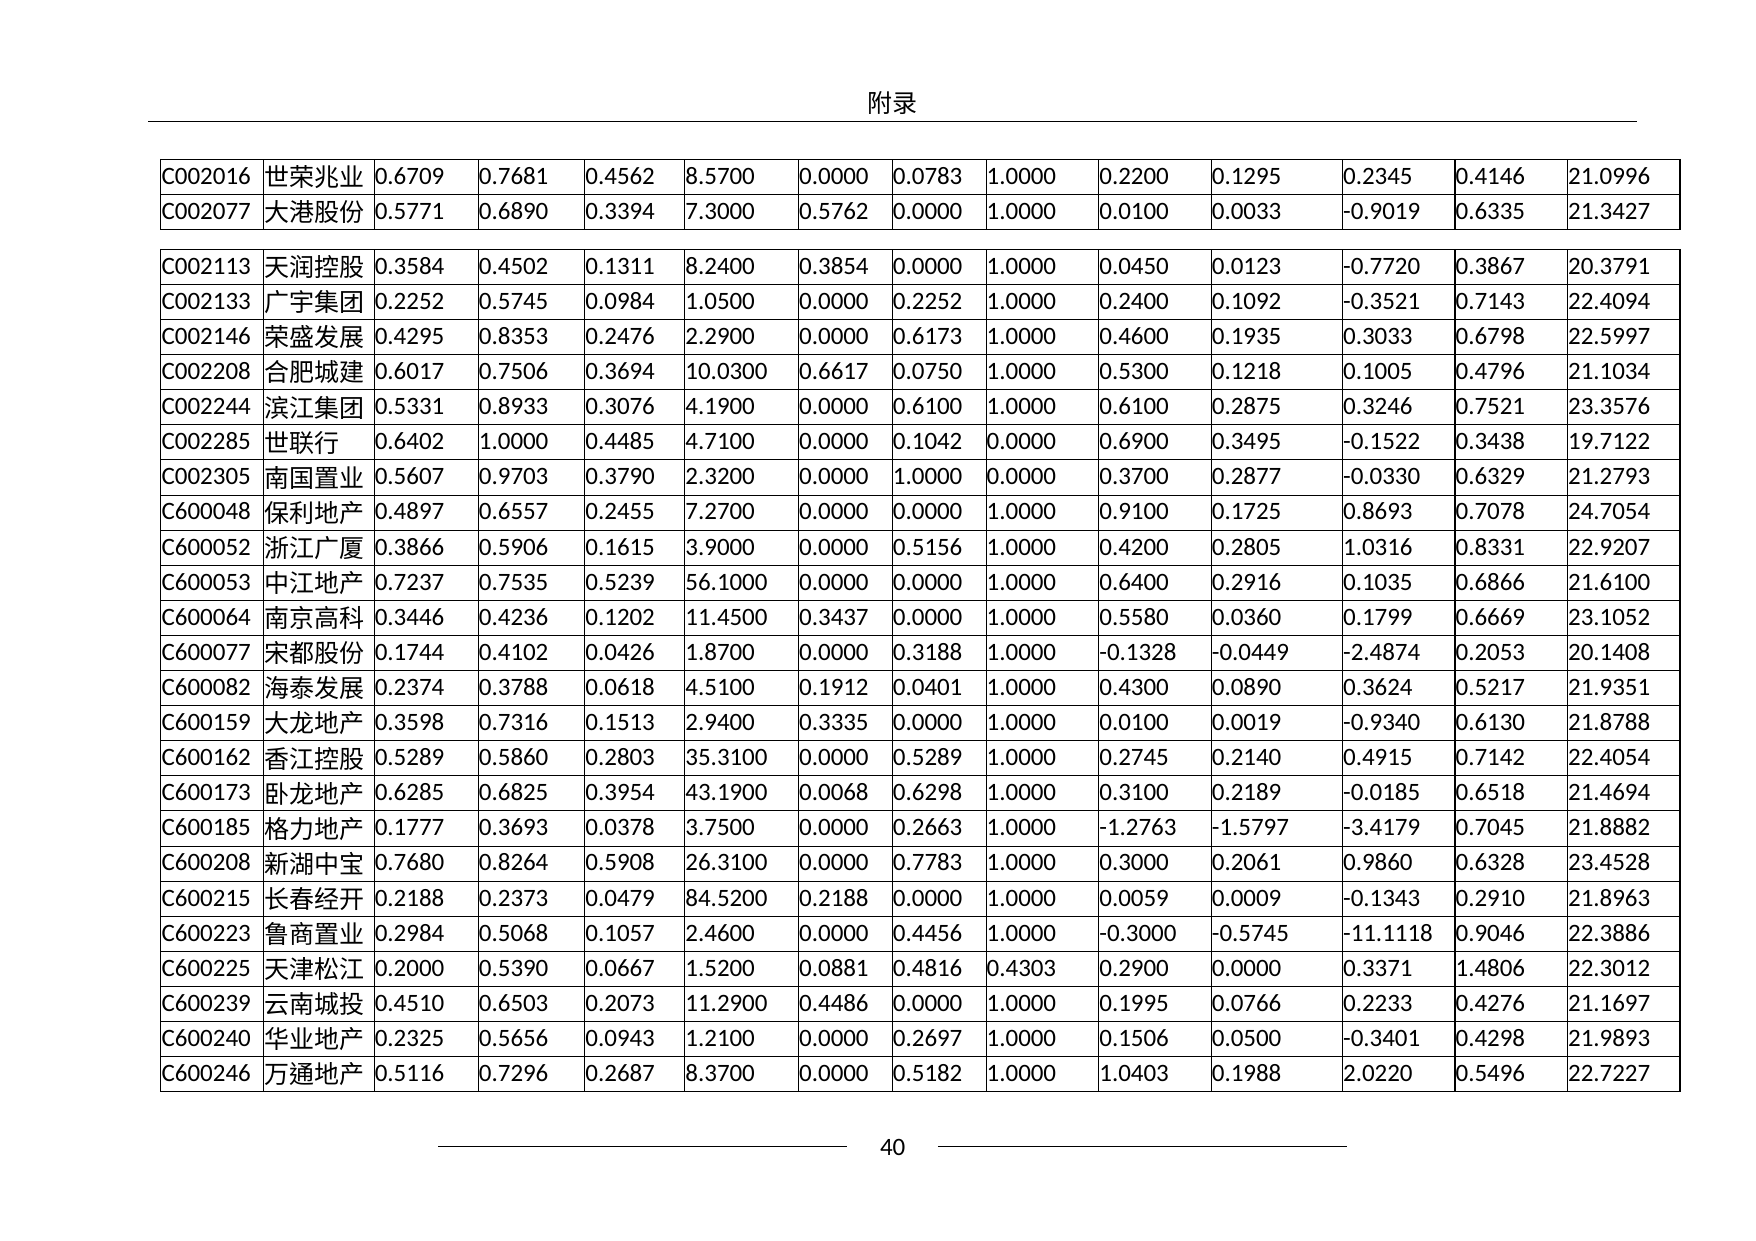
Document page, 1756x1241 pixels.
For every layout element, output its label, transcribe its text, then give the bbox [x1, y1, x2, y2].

table_cell 0.8264 [479, 847, 584, 881]
table_cell 0.3000 [1099, 847, 1211, 881]
table_cell 0.3866 [375, 531, 478, 565]
table_cell 0.0100 [1099, 706, 1211, 740]
table_cell C600173 [161, 776, 263, 810]
table_cell 21.4694 [1568, 776, 1679, 810]
table_cell 0.0068 [799, 776, 892, 810]
table_cell 0.0000 [799, 320, 892, 354]
table_cell 0.0000 [987, 460, 1098, 494]
table_cell 0.2803 [585, 741, 684, 775]
table_cell 0.3100 [1099, 776, 1211, 810]
table_cell 23.4528 [1568, 847, 1679, 881]
table_cell 0.7296 [479, 1057, 584, 1091]
table_cell 华业地产 [264, 1022, 374, 1056]
table_cell -0.9019 [1343, 195, 1454, 229]
table_cell 0.3394 [585, 195, 684, 229]
table_cell 0.1777 [375, 811, 478, 846]
table_cell 0.3694 [585, 355, 684, 389]
table_cell 0.7681 [479, 160, 584, 194]
table_cell 0.0009 [1212, 882, 1342, 916]
table_cell 0.0000 [799, 917, 892, 951]
table_cell 0.6709 [375, 160, 478, 194]
table_cell 0.0000 [799, 285, 892, 319]
table_cell C600240 [161, 1022, 263, 1056]
table_cell 0.0000 [893, 987, 986, 1021]
table_cell 0.7521 [1456, 390, 1567, 424]
table_cell 0.2188 [799, 882, 892, 916]
table_cell 0.2061 [1212, 847, 1342, 881]
table_cell 21.1697 [1568, 987, 1679, 1021]
table_cell 0.8933 [479, 390, 584, 424]
table_cell 0.2233 [1343, 987, 1454, 1021]
table_cell 0.3246 [1343, 390, 1454, 424]
table_cell 0.5496 [1456, 1057, 1567, 1091]
table_cell -0.3000 [1099, 917, 1211, 951]
table_cell 0.6798 [1456, 320, 1567, 354]
table_cell 0.0000 [1212, 952, 1342, 986]
table_cell 0.6329 [1456, 460, 1567, 494]
table_cell 0.0750 [893, 355, 986, 389]
table_cell 4.7100 [685, 425, 798, 459]
table_cell 1.2100 [685, 1022, 798, 1056]
table_cell 22.7227 [1568, 1057, 1679, 1091]
table_cell 新湖中宝 [264, 847, 374, 881]
table_cell 0.0378 [585, 811, 684, 846]
table_cell 0.4897 [375, 496, 478, 529]
table_cell 世联行 [264, 425, 374, 459]
table_cell 20.1408 [1568, 636, 1679, 670]
table_cell -3.4179 [1343, 811, 1454, 846]
table_cell 1.0000 [987, 741, 1098, 775]
table_cell 大港股份 [264, 195, 374, 229]
table_cell 0.8331 [1456, 531, 1567, 565]
table_cell C600048 [161, 496, 263, 529]
table_cell 1.0000 [987, 320, 1098, 354]
table_cell 长春经开 [264, 882, 374, 916]
table_cell 0.2325 [375, 1022, 478, 1056]
table_cell 19.7122 [1568, 425, 1679, 459]
table_cell 0.6100 [1099, 390, 1211, 424]
table_cell 0.4600 [1099, 320, 1211, 354]
table_cell 大龙地产 [264, 706, 374, 740]
table_cell 22.3886 [1568, 917, 1679, 951]
table_cell 0.0783 [893, 160, 986, 194]
table_cell 0.2687 [585, 1057, 684, 1091]
table_cell 35.3100 [685, 741, 798, 775]
table_cell 0.9703 [479, 460, 584, 494]
table_cell 0.1295 [1212, 160, 1342, 194]
table_header 0.0000 [893, 250, 986, 284]
table_cell 0.0000 [799, 636, 892, 670]
table_cell C002133 [161, 285, 263, 319]
table_cell 0.7316 [479, 706, 584, 740]
table_cell -0.0330 [1343, 460, 1454, 494]
table_cell 0.0000 [799, 847, 892, 881]
table_cell C600215 [161, 882, 263, 916]
table_cell 0.0000 [893, 706, 986, 740]
table_cell 0.5239 [585, 566, 684, 600]
table_cell 0.5331 [375, 390, 478, 424]
table_cell C600208 [161, 847, 263, 881]
table_cell -0.3521 [1343, 285, 1454, 319]
table_cell 1.0000 [987, 671, 1098, 705]
table_cell 0.3693 [479, 811, 584, 846]
table_cell 0.1005 [1343, 355, 1454, 389]
table_header 8.2400 [685, 250, 798, 284]
table_cell 0.6503 [479, 987, 584, 1021]
table_cell 0.3788 [479, 671, 584, 705]
table_cell 0.2984 [375, 917, 478, 951]
table_cell 0.4298 [1456, 1022, 1567, 1056]
table_cell C002146 [161, 320, 263, 354]
table_cell 1.0000 [987, 811, 1098, 846]
table_cell 21.9351 [1568, 671, 1679, 705]
table_cell 0.0000 [799, 460, 892, 494]
table_cell 7.2700 [685, 496, 798, 529]
table_cell 0.0000 [799, 160, 892, 194]
table_cell 0.2697 [893, 1022, 986, 1056]
table_cell 23.3576 [1568, 390, 1679, 424]
table_cell -0.3401 [1343, 1022, 1454, 1056]
table_cell 0.0000 [799, 741, 892, 775]
table_cell 0.3495 [1212, 425, 1342, 459]
table_cell 0.3188 [893, 636, 986, 670]
table_cell 0.3790 [585, 460, 684, 494]
table_cell 0.5116 [375, 1057, 478, 1091]
table_cell 0.6173 [893, 320, 986, 354]
table_cell 0.2877 [1212, 460, 1342, 494]
table_cell 0.7535 [479, 566, 584, 600]
table_cell 0.1035 [1343, 566, 1454, 600]
table_cell 0.0000 [799, 1057, 892, 1091]
table_cell 0.4102 [479, 636, 584, 670]
table_cell C600082 [161, 671, 263, 705]
table_cell 0.7680 [375, 847, 478, 881]
table_cell C600225 [161, 952, 263, 986]
table_cell -0.9340 [1343, 706, 1454, 740]
table_cell 0.0100 [1099, 195, 1211, 229]
table_cell 8.3700 [685, 1057, 798, 1091]
table_cell 0.7506 [479, 355, 584, 389]
table_cell C600077 [161, 636, 263, 670]
table_cell 海泰发展 [264, 671, 374, 705]
table_cell 0.2053 [1456, 636, 1567, 670]
table_cell 7.3000 [685, 195, 798, 229]
table_cell 2.9400 [685, 706, 798, 740]
table_cell 1.0000 [987, 882, 1098, 916]
table_cell 0.5656 [479, 1022, 584, 1056]
table_cell 0.1995 [1099, 987, 1211, 1021]
table_cell 0.5182 [893, 1057, 986, 1091]
table_cell 0.6285 [375, 776, 478, 810]
table_header 0.3854 [799, 250, 892, 284]
table_cell 世荣兆业 [264, 160, 374, 194]
table_cell 0.1725 [1212, 496, 1342, 529]
table_cell 0.4146 [1456, 160, 1567, 194]
table_cell 0.6130 [1456, 706, 1567, 740]
table_cell 0.6400 [1099, 566, 1211, 600]
table_cell 0.0426 [585, 636, 684, 670]
table_cell 11.4500 [685, 601, 798, 635]
table_cell C600159 [161, 706, 263, 740]
table_cell 保利地产 [264, 496, 374, 529]
table_cell 0.1506 [1099, 1022, 1211, 1056]
table_cell 4.5100 [685, 671, 798, 705]
table_cell 0.7142 [1456, 741, 1567, 775]
table_cell 0.3335 [799, 706, 892, 740]
table_cell 2.2900 [685, 320, 798, 354]
table_cell 1.0000 [987, 1022, 1098, 1056]
table_cell 0.2910 [1456, 882, 1567, 916]
table_cell 0.0059 [1099, 882, 1211, 916]
table_cell 0.3598 [375, 706, 478, 740]
table_cell 天津松江 [264, 952, 374, 986]
table_cell 0.6557 [479, 496, 584, 529]
table_cell 南国置业 [264, 460, 374, 494]
table_cell 1.0000 [987, 195, 1098, 229]
table_cell -0.1343 [1343, 882, 1454, 916]
table_cell 0.9860 [1343, 847, 1454, 881]
table_header C002113 [161, 250, 263, 284]
table_cell 0.3076 [585, 390, 684, 424]
table_cell 22.4094 [1568, 285, 1679, 319]
table_cell 0.9100 [1099, 496, 1211, 529]
table_cell 1.8700 [685, 636, 798, 670]
table_cell 0.5906 [479, 531, 584, 565]
table_cell C600246 [161, 1057, 263, 1091]
table_cell 0.5580 [1099, 601, 1211, 635]
table_cell 0.6617 [799, 355, 892, 389]
table_cell 0.3437 [799, 601, 892, 635]
table_cell 0.4456 [893, 917, 986, 951]
table_cell 0.5762 [799, 195, 892, 229]
table_cell 0.2073 [585, 987, 684, 1021]
table_cell C002285 [161, 425, 263, 459]
table_cell 0.1218 [1212, 355, 1342, 389]
table_cell 0.0033 [1212, 195, 1342, 229]
table_cell 1.0000 [987, 636, 1098, 670]
table_cell 0.5390 [479, 952, 584, 986]
table_cell 21.3427 [1568, 195, 1679, 229]
table_cell 0.1912 [799, 671, 892, 705]
table_cell 0.6335 [1456, 195, 1567, 229]
table_cell 1.0000 [893, 460, 986, 494]
table_cell -0.1522 [1343, 425, 1454, 459]
table_cell 0.6298 [893, 776, 986, 810]
table_header 天润控股 [264, 250, 374, 284]
table_cell 0.6402 [375, 425, 478, 459]
table_cell 0.5745 [479, 285, 584, 319]
table_cell 1.0000 [987, 390, 1098, 424]
table_cell 0.4796 [1456, 355, 1567, 389]
table_cell 荣盛发展 [264, 320, 374, 354]
table_cell 0.2374 [375, 671, 478, 705]
table_cell 鲁商置业 [264, 917, 374, 951]
table_cell 0.2200 [1099, 160, 1211, 194]
table_cell 0.1744 [375, 636, 478, 670]
table_cell 21.9893 [1568, 1022, 1679, 1056]
table_header 0.1311 [585, 250, 684, 284]
table_cell 8.5700 [685, 160, 798, 194]
table_cell 0.0890 [1212, 671, 1342, 705]
table_cell 0.5289 [893, 741, 986, 775]
table_cell -0.0185 [1343, 776, 1454, 810]
table_cell 0.2188 [375, 882, 478, 916]
table_cell 0.4486 [799, 987, 892, 1021]
table_cell 0.2345 [1343, 160, 1454, 194]
table_cell 云南城投 [264, 987, 374, 1021]
table_cell 0.5860 [479, 741, 584, 775]
table_cell -0.0449 [1212, 636, 1342, 670]
table_cell C600239 [161, 987, 263, 1021]
table_cell 0.3438 [1456, 425, 1567, 459]
table_cell 万通地产 [264, 1057, 374, 1091]
table_cell 南京高科 [264, 601, 374, 635]
table_cell 0.4276 [1456, 987, 1567, 1021]
table_cell 21.8882 [1568, 811, 1679, 846]
table_cell 21.6100 [1568, 566, 1679, 600]
table_cell 0.3446 [375, 601, 478, 635]
table_cell 0.5607 [375, 460, 478, 494]
table_cell 1.0000 [987, 531, 1098, 565]
table_header 1.0000 [987, 250, 1098, 284]
table_cell 0.2663 [893, 811, 986, 846]
table_cell 0.4562 [585, 160, 684, 194]
table_cell 0.1935 [1212, 320, 1342, 354]
table_cell 2.0220 [1343, 1057, 1454, 1091]
table_cell 0.0881 [799, 952, 892, 986]
table_cell 浙江广厦 [264, 531, 374, 565]
table_cell 24.7054 [1568, 496, 1679, 529]
table_cell 0.7045 [1456, 811, 1567, 846]
table_cell 0.2000 [375, 952, 478, 986]
table_cell 格力地产 [264, 811, 374, 846]
table_cell 23.1052 [1568, 601, 1679, 635]
table_cell 4.1900 [685, 390, 798, 424]
table_cell 11.2900 [685, 987, 798, 1021]
table_cell 22.9207 [1568, 531, 1679, 565]
table_cell 3.9000 [685, 531, 798, 565]
table_cell 0.4915 [1343, 741, 1454, 775]
table_cell 0.0000 [799, 425, 892, 459]
table_cell 0.2476 [585, 320, 684, 354]
table_cell C600185 [161, 811, 263, 846]
table_cell 0.1513 [585, 706, 684, 740]
table_cell 1.4806 [1456, 952, 1567, 986]
table_cell 0.0000 [799, 1022, 892, 1056]
table_cell 1.0403 [1099, 1057, 1211, 1091]
table_cell 22.4054 [1568, 741, 1679, 775]
table_cell 21.2793 [1568, 460, 1679, 494]
table_cell 0.5217 [1456, 671, 1567, 705]
table_cell 0.1202 [585, 601, 684, 635]
table_cell 0.0000 [799, 566, 892, 600]
table_cell 0.5289 [375, 741, 478, 775]
table_cell 1.0000 [987, 776, 1098, 810]
table_cell 0.0000 [893, 566, 986, 600]
table_header 0.0450 [1099, 250, 1211, 284]
table_cell -11.1118 [1343, 917, 1454, 951]
table_cell 0.2805 [1212, 531, 1342, 565]
table_cell 3.7500 [685, 811, 798, 846]
table_cell 0.8353 [479, 320, 584, 354]
table_cell 0.3624 [1343, 671, 1454, 705]
table_cell 0.0401 [893, 671, 986, 705]
table_cell 0.7143 [1456, 285, 1567, 319]
table_cell 0.4510 [375, 987, 478, 1021]
table_cell 0.4236 [479, 601, 584, 635]
table_cell 卧龙地产 [264, 776, 374, 810]
table_cell C002244 [161, 390, 263, 424]
table_cell 0.1988 [1212, 1057, 1342, 1091]
table_cell 滨江集团 [264, 390, 374, 424]
table_cell 0.0000 [893, 496, 986, 529]
table_cell -0.1328 [1099, 636, 1211, 670]
table_cell 0.0618 [585, 671, 684, 705]
table_cell 0.7078 [1456, 496, 1567, 529]
table_cell 21.8788 [1568, 706, 1679, 740]
table_cell -1.2763 [1099, 811, 1211, 846]
table_cell 0.4295 [375, 320, 478, 354]
table_cell 0.1615 [585, 531, 684, 565]
table_cell 1.0000 [987, 160, 1098, 194]
table_cell 0.0000 [799, 531, 892, 565]
table_cell 1.0000 [987, 987, 1098, 1021]
table_cell 2.4600 [685, 917, 798, 951]
table_header 0.0123 [1212, 250, 1342, 284]
table_cell 0.6100 [893, 390, 986, 424]
table_cell 0.6900 [1099, 425, 1211, 459]
table_cell 合肥城建 [264, 355, 374, 389]
table_cell -2.4874 [1343, 636, 1454, 670]
table_cell 宋都股份 [264, 636, 374, 670]
table_header 0.3584 [375, 250, 478, 284]
table_cell 0.1042 [893, 425, 986, 459]
table_header 0.4502 [479, 250, 584, 284]
table_cell 0.6328 [1456, 847, 1567, 881]
table_cell 0.2900 [1099, 952, 1211, 986]
table_cell 0.3371 [1343, 952, 1454, 986]
table_cell 21.1034 [1568, 355, 1679, 389]
table_cell 0.7783 [893, 847, 986, 881]
table_cell 84.5200 [685, 882, 798, 916]
table_cell C002077 [161, 195, 263, 229]
table_cell 0.5908 [585, 847, 684, 881]
table_cell 0.6017 [375, 355, 478, 389]
table_cell 0.0667 [585, 952, 684, 986]
table_cell 0.0479 [585, 882, 684, 916]
table_cell 0.6825 [479, 776, 584, 810]
table_cell C600223 [161, 917, 263, 951]
table_cell 1.0500 [685, 285, 798, 319]
table_cell 0.2373 [479, 882, 584, 916]
table_cell 0.4816 [893, 952, 986, 986]
table_cell 0.0000 [987, 425, 1098, 459]
table_cell 0.0000 [799, 811, 892, 846]
table_cell 中江地产 [264, 566, 374, 600]
table_cell 43.1900 [685, 776, 798, 810]
table_header -0.7720 [1343, 250, 1454, 284]
table_cell 1.0000 [479, 425, 584, 459]
table_cell 0.2875 [1212, 390, 1342, 424]
table_cell 1.5200 [685, 952, 798, 986]
table_cell 1.0000 [987, 1057, 1098, 1091]
table_cell 0.6518 [1456, 776, 1567, 810]
table_cell 0.1092 [1212, 285, 1342, 319]
table_cell 0.5771 [375, 195, 478, 229]
table_cell 0.4485 [585, 425, 684, 459]
table_cell C002305 [161, 460, 263, 494]
table_cell 0.0000 [893, 601, 986, 635]
table_cell 0.2745 [1099, 741, 1211, 775]
table_cell 1.0000 [987, 566, 1098, 600]
table_cell 1.0000 [987, 496, 1098, 529]
table_cell 0.2252 [375, 285, 478, 319]
table_cell 0.2252 [893, 285, 986, 319]
table_cell 1.0000 [987, 706, 1098, 740]
table_header 0.3867 [1456, 250, 1567, 284]
table_cell 0.0943 [585, 1022, 684, 1056]
table_cell C600053 [161, 566, 263, 600]
table_cell 0.9046 [1456, 917, 1567, 951]
table_cell 10.0300 [685, 355, 798, 389]
table_cell 0.6866 [1456, 566, 1567, 600]
table_cell 0.0360 [1212, 601, 1342, 635]
table_cell 0.7237 [375, 566, 478, 600]
table_cell 0.2189 [1212, 776, 1342, 810]
table_cell -1.5797 [1212, 811, 1342, 846]
table_cell 0.5156 [893, 531, 986, 565]
table_cell 0.0500 [1212, 1022, 1342, 1056]
table_cell 0.4300 [1099, 671, 1211, 705]
table_cell 0.0984 [585, 285, 684, 319]
table_cell 2.3200 [685, 460, 798, 494]
table_header 20.3791 [1568, 250, 1679, 284]
table_cell 0.2916 [1212, 566, 1342, 600]
table_cell 0.0019 [1212, 706, 1342, 740]
table_cell 0.6890 [479, 195, 584, 229]
table_cell 1.0000 [987, 847, 1098, 881]
table_cell 0.3954 [585, 776, 684, 810]
table_cell 0.8693 [1343, 496, 1454, 529]
table_cell 22.5997 [1568, 320, 1679, 354]
table_cell 0.5300 [1099, 355, 1211, 389]
table_cell 0.0000 [893, 195, 986, 229]
table_cell 香江控股 [264, 741, 374, 775]
table_cell 22.3012 [1568, 952, 1679, 986]
table_cell 0.6669 [1456, 601, 1567, 635]
table_cell 1.0316 [1343, 531, 1454, 565]
table_cell C002016 [161, 160, 263, 194]
table_cell 0.1799 [1343, 601, 1454, 635]
table_cell 0.0000 [799, 390, 892, 424]
table_cell 0.1057 [585, 917, 684, 951]
table_cell C600052 [161, 531, 263, 565]
table_cell 0.5068 [479, 917, 584, 951]
table_cell 0.2400 [1099, 285, 1211, 319]
table_cell 0.2455 [585, 496, 684, 529]
table_cell 21.8963 [1568, 882, 1679, 916]
table_cell 广宇集团 [264, 285, 374, 319]
table_cell C600162 [161, 741, 263, 775]
table_cell 1.0000 [987, 285, 1098, 319]
table_cell 0.0000 [799, 496, 892, 529]
table_cell 26.3100 [685, 847, 798, 881]
table_cell 0.2140 [1212, 741, 1342, 775]
table_cell 0.0766 [1212, 987, 1342, 1021]
table_cell 21.0996 [1568, 160, 1679, 194]
table_cell 0.3700 [1099, 460, 1211, 494]
table_cell 1.0000 [987, 355, 1098, 389]
table_cell 56.1000 [685, 566, 798, 600]
table_cell 0.0000 [893, 882, 986, 916]
table_cell 0.4303 [987, 952, 1098, 986]
table_cell C600064 [161, 601, 263, 635]
table_cell -0.5745 [1212, 917, 1342, 951]
table_cell C002208 [161, 355, 263, 389]
table_cell 0.3033 [1343, 320, 1454, 354]
table_cell 0.4200 [1099, 531, 1211, 565]
table_cell 1.0000 [987, 917, 1098, 951]
table_cell 1.0000 [987, 601, 1098, 635]
